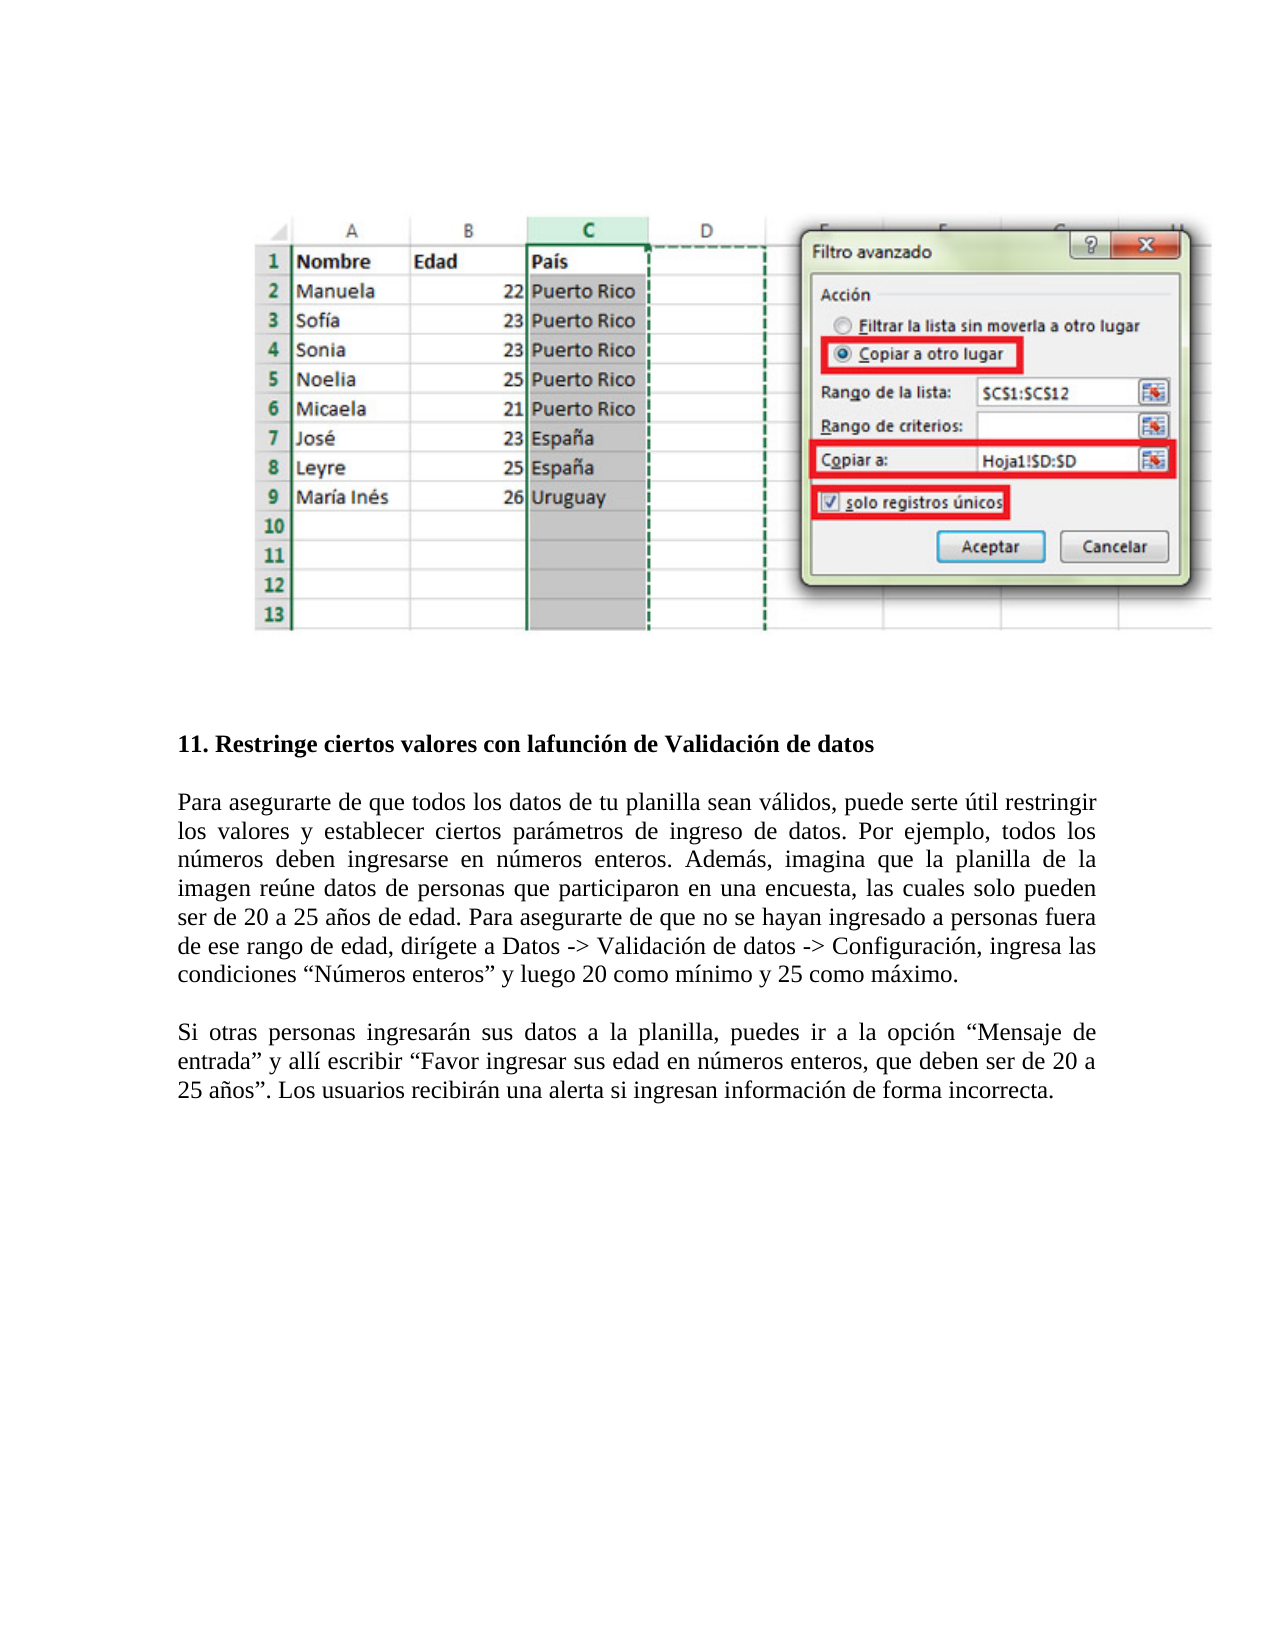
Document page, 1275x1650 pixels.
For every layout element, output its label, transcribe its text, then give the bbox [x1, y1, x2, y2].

text 11. Restringe ciertos valores con lafunción de Validación de datos [177, 729, 1098, 758]
text Para asegurarte de que todos los datos de tu planilla sean válidos, puede serte útil restringir los valores y establecer ciertos parámetros de ingreso de datos. Por ejemplo, todos los números deben ingresarse en números enteros. Además, imagina que la planilla de la imagen reúne datos de personas que participaron en una encuesta, las cuales solo pueden ser de 20 a 25 años de edad. Para asegurarte de que no se hayan ingresado a personas fuera de ese rango de edad, dirígete a Datos -> Validación de datos -> Configuración, ingresa las condiciones “Números enteros” y luego 20 como mínimo y 25 como máximo. [177, 787, 1098, 988]
text Si otras personas ingresarán sus datos a la planilla, puedes ir a la opción “Mensaje de entrada” y allí escribir “Favor ingresar sus edad en números enteros, que deben ser de 20 a 25 años”. Los usuarios recibirán una alerta si ingresan información de forma incorrecta. [177, 1017, 1098, 1104]
picture [177, 147, 1275, 695]
